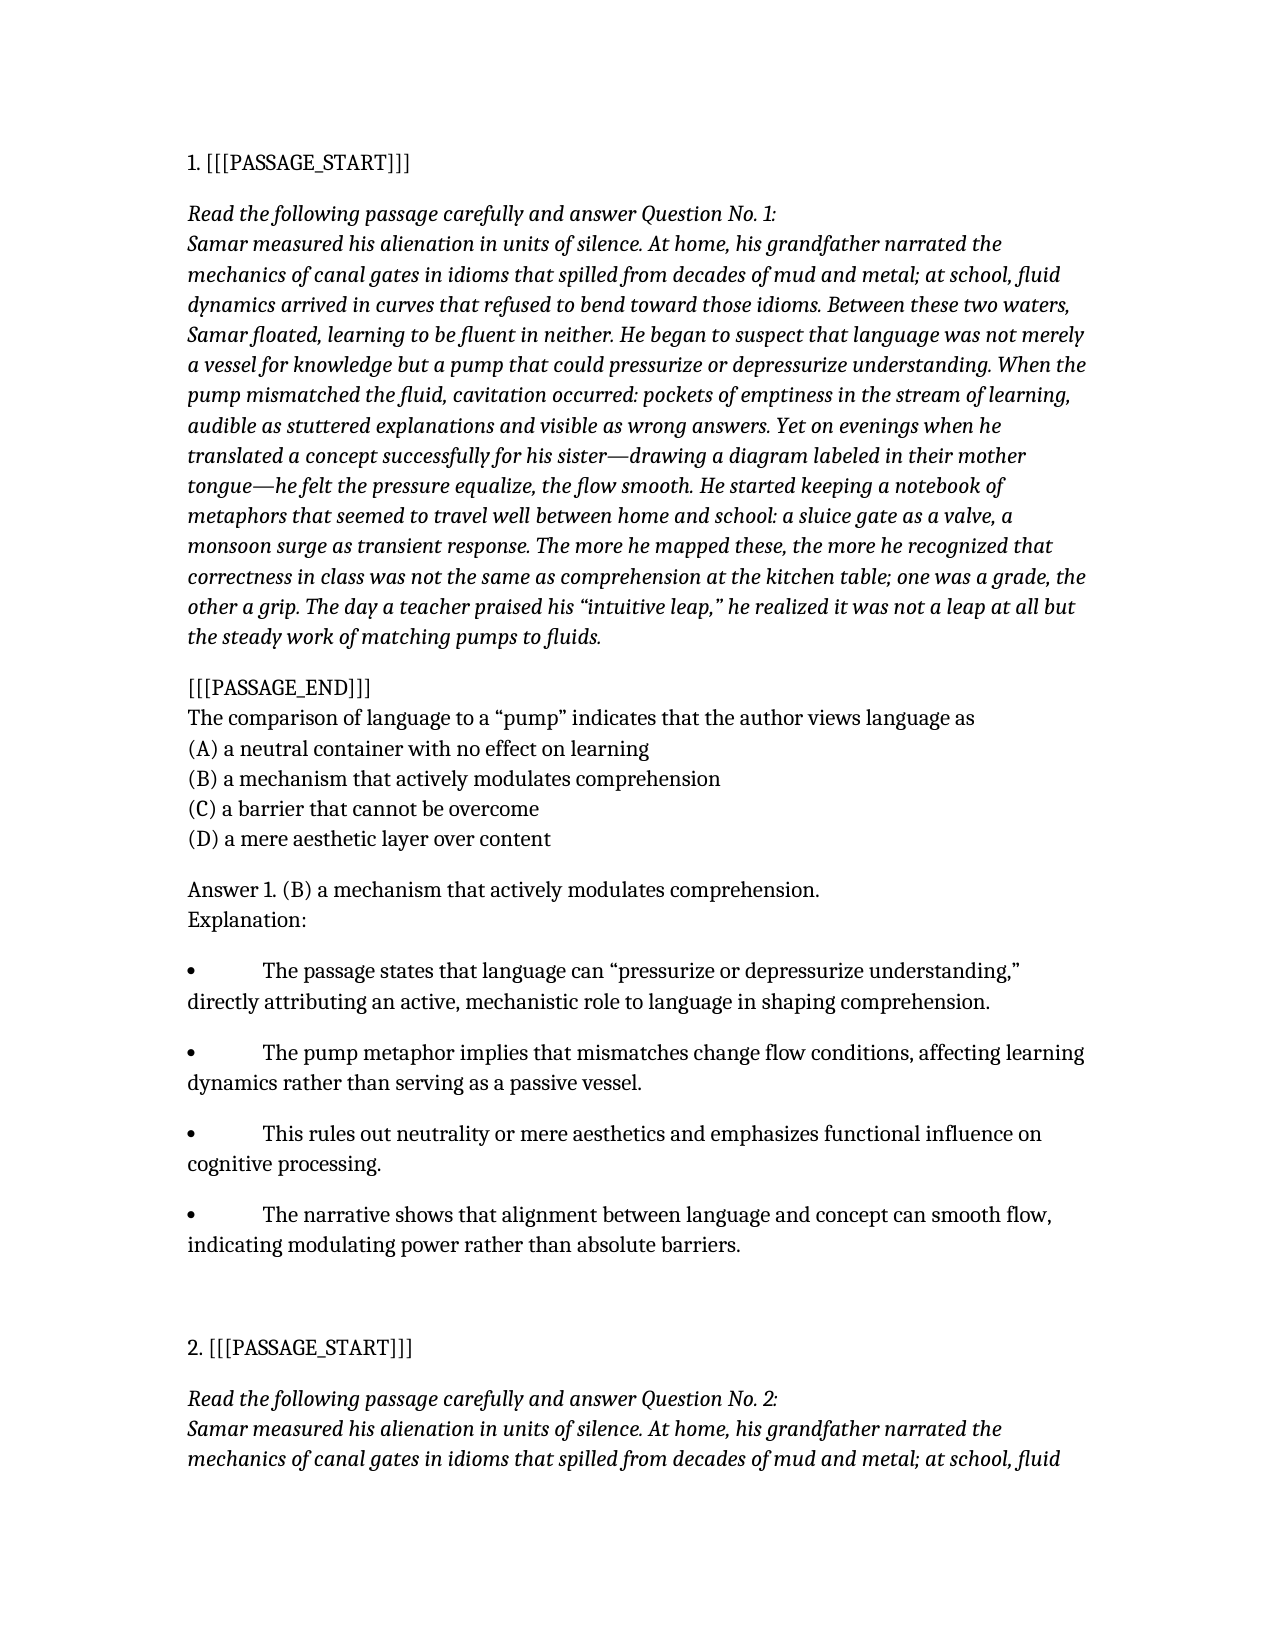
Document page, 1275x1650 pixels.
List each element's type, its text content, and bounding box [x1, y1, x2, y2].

text  This rules out neutrality or mere aesthetics and emphasizes functional influence on cognitive processing. [187, 1121, 1087, 1177]
text Answer 1. (B) a mechanism that actively modulates comprehension. Explanation: [187, 877, 1087, 934]
text 2. [[[PASSAGE_START]]] [187, 1334, 1087, 1361]
text  The pump metaphor implies that mismatches change flow conditions, affecting learning dynamics rather than serving as a passive vessel. [187, 1039, 1087, 1096]
text Read the following passage carefully and answer Question No. 1: Samar measured his alienation in units of silence. At home, his grandfather narrated the mechanics of canal gates in idioms that spilled from decades of mud and metal; at school, fluid dynamics arrived in curves that refused to bend toward those idioms. Between these two waters, Samar floated, learning to be fluent in neither. He began to suspect that language was not merely a vessel for knowledge but a pump that could pressurize or depressurize understanding. When the pump mismatched the fluid, cavitation occurred: pockets of emptiness in the stream of learning, audible as stuttered explanations and visible as wrong answers. Yet on evenings when he translated a concept successfully for his sister—drawing a diagram labeled in their mother tongue—he felt the pressure equalize, the flow smooth. He started keeping a notebook of metaphors that seemed to travel well between home and school: a sluice gate as a valve, a monsoon surge as transient response. The more he mapped these, the more he recognized that correctness in class was not the same as comprehension at the kitchen table; one was a grade, the other a grip. The day a teacher praised his “intuitive leap,” he realized it was not a leap at all but the steady work of matching pumps to fluids. [187, 201, 1087, 650]
text  The narrative shows that alignment between language and concept can smooth flow, indicating modulating power rather than absolute barriers. [187, 1202, 1087, 1259]
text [187, 1385, 1087, 1472]
text 1. [[[PASSAGE_START]]] [187, 150, 1087, 176]
text  The passage states that language can “pressurize or depressurize understanding,” directly attributing an active, mechanistic role to language in shaping comprehension. [187, 958, 1087, 1015]
text [[[PASSAGE_END]]] The comparison of language to a “pump” indicates that the author views language as (A) a neutral container with no effect on learning (B) a mechanism that actively modulates comprehension (C) a barrier that cannot be overcome (D) a mere aesthetic layer over content [187, 675, 1087, 852]
